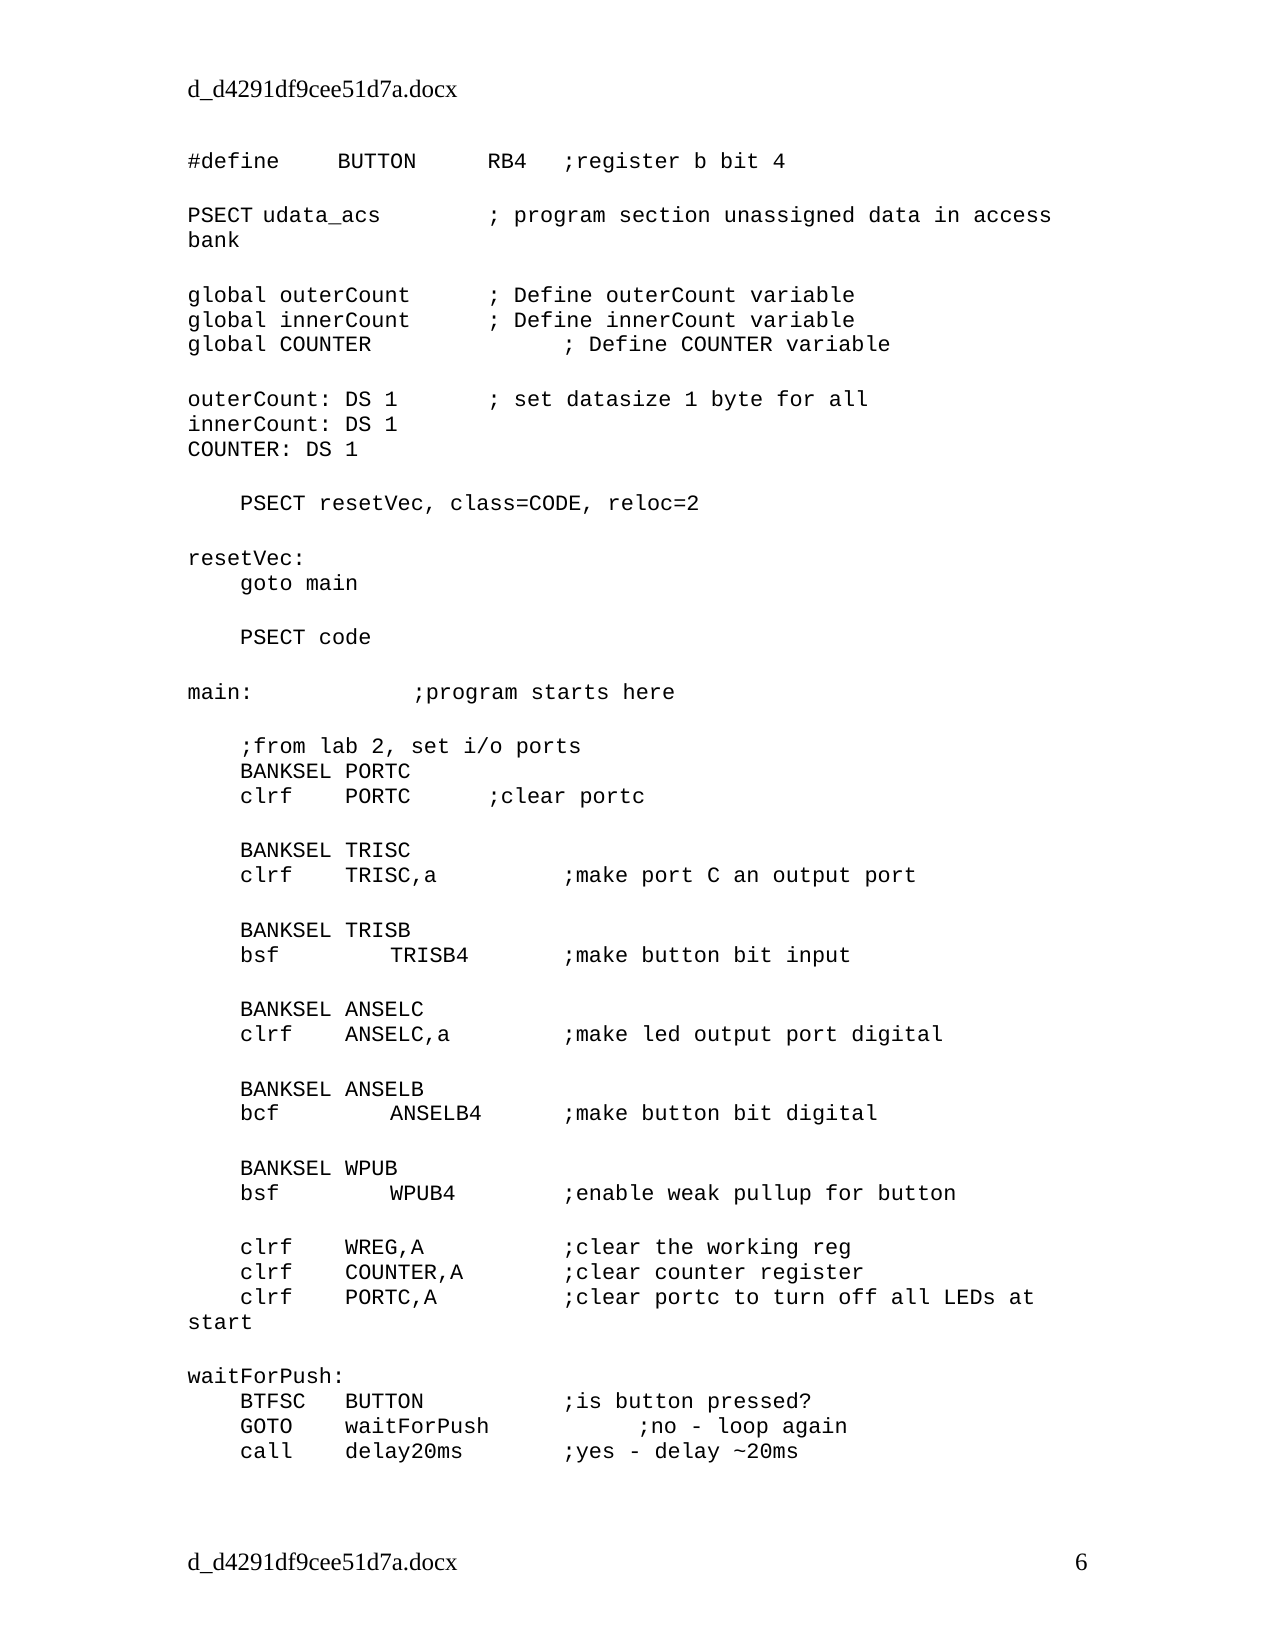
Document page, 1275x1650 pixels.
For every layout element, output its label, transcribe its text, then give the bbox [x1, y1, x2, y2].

text clrf WREG,A ;clear the working reg [187, 1236, 1087, 1261]
text BANKSEL TRISB [187, 919, 1087, 944]
text bcf ANSELB4 ;make button bit digital [187, 1102, 1087, 1127]
text BANKSEL ANSELB [187, 1078, 1087, 1102]
text BANKSEL PORTC [187, 760, 1087, 785]
text main: ;program starts here [187, 681, 1087, 706]
text waitForPush: [187, 1365, 1087, 1390]
text clrf ANSELC,a ;make led output port digital [187, 1023, 1087, 1048]
text clrf COUNTER,A ;clear counter register [187, 1261, 1087, 1286]
text resetVec: [187, 547, 1087, 572]
text BANKSEL WPUB [187, 1157, 1087, 1182]
text global COUNTER ; Define COUNTER variable [187, 333, 1087, 358]
text BANKSEL ANSELC [187, 998, 1087, 1023]
text clrf PORTC ;clear portc [187, 785, 1087, 810]
text BTFSC BUTTON ;is button pressed? [187, 1390, 1087, 1415]
text PSECT udata_acs ; program section unassigned data in access bank [187, 204, 1087, 254]
text global outerCount ; Define outerCount variable [187, 284, 1087, 309]
text GOTO waitForPush ;no - loop again [187, 1415, 1087, 1440]
text call delay20ms ;yes - delay ~20ms [187, 1440, 1087, 1464]
text COUNTER: DS 1 [187, 438, 1087, 462]
text ;from lab 2, set i/o ports [187, 735, 1087, 760]
text global innerCount ; Define innerCount variable [187, 309, 1087, 333]
text clrf TRISC,a ;make port C an output port [187, 864, 1087, 889]
text #define BUTTON RB4 ;register b bit 4 [187, 150, 1087, 175]
text PSECT code [187, 626, 1087, 651]
text goto main [187, 572, 1087, 596]
text outerCount: DS 1 ; set datasize 1 byte for all [187, 388, 1087, 413]
text bsf WPUB4 ;enable weak pullup for button [187, 1182, 1087, 1207]
text innerCount: DS 1 [187, 413, 1087, 438]
text bsf TRISB4 ;make button bit input [187, 944, 1087, 968]
text PSECT resetVec, class=CODE, reloc=2 [187, 492, 1087, 517]
text clrf PORTC,A ;clear portc to turn off all LEDs at start [187, 1286, 1087, 1336]
text BANKSEL TRISC [187, 839, 1087, 864]
